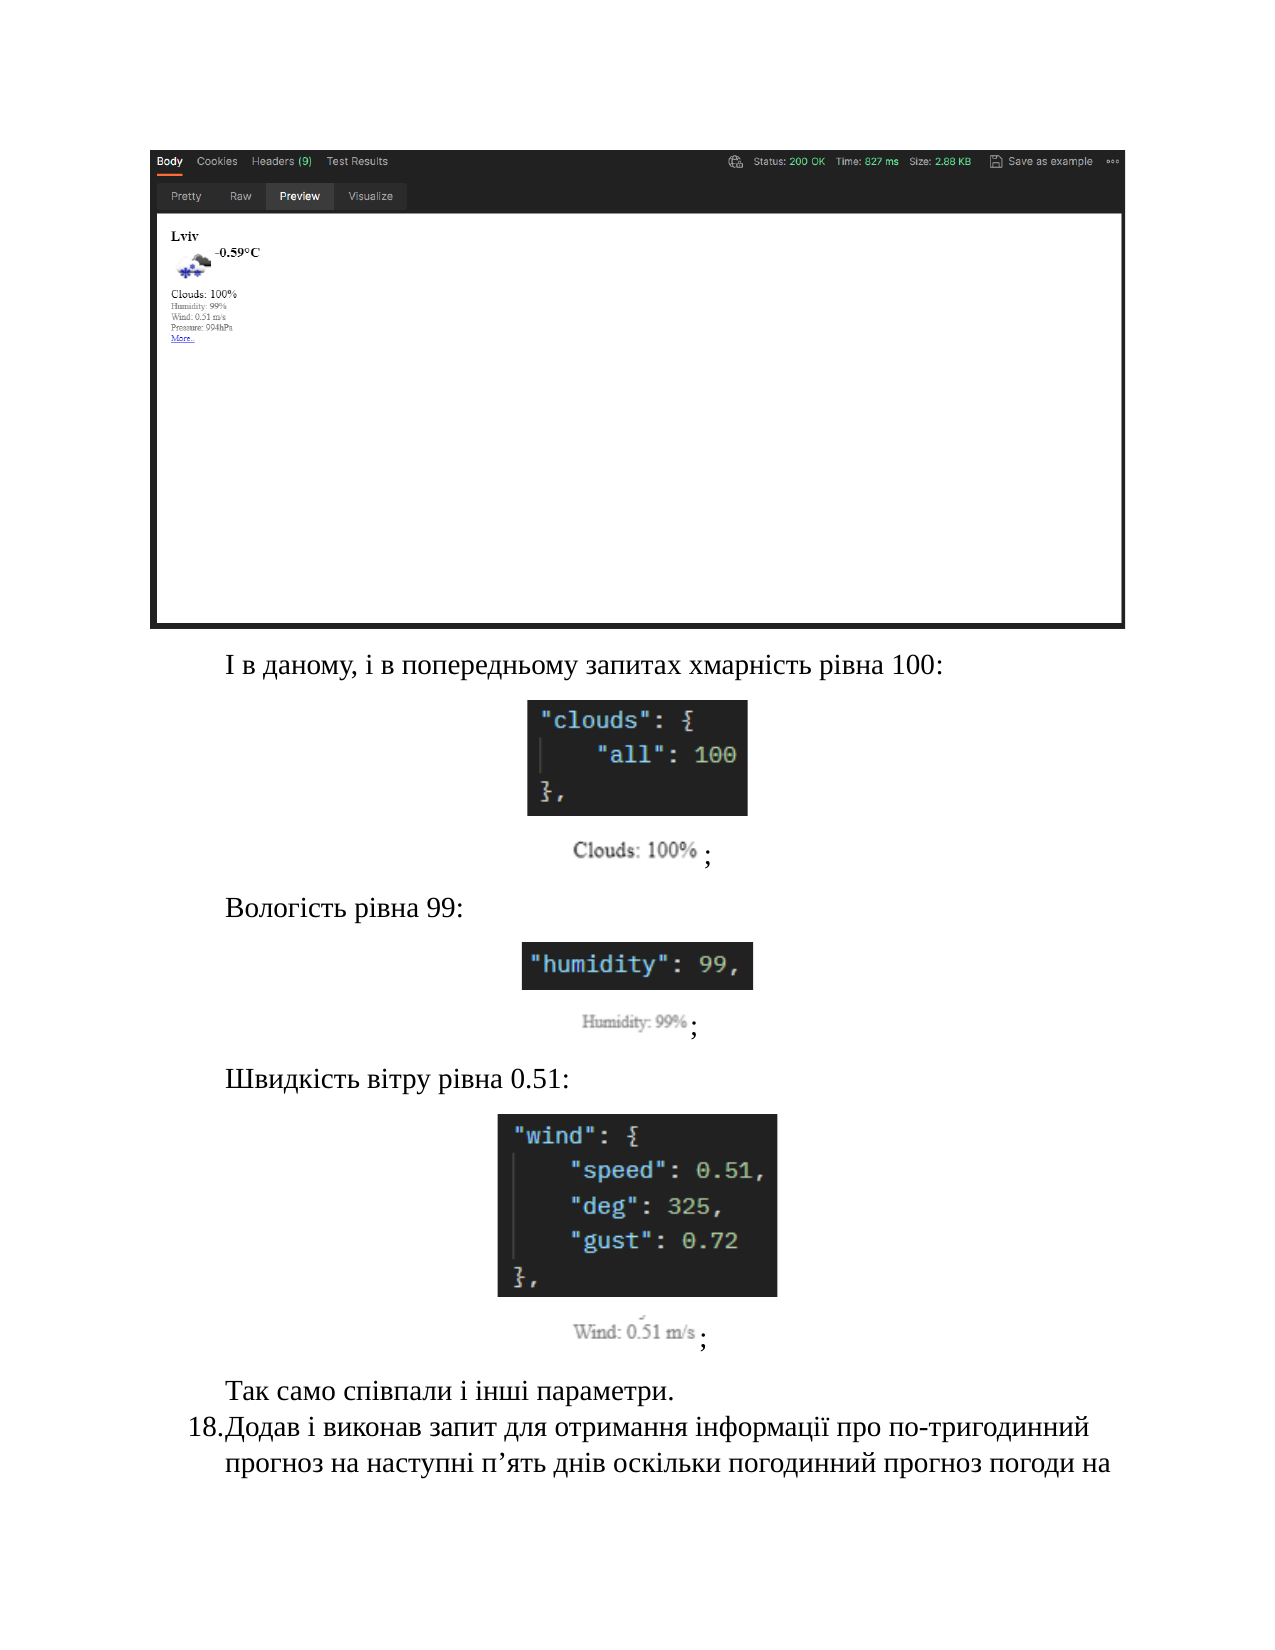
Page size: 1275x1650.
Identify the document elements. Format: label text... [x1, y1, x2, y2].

picture [521, 942, 754, 990]
picture [497, 1114, 778, 1297]
picture [150, 150, 1125, 629]
picture [563, 834, 704, 865]
list Вологість рівна 99: [225, 890, 1125, 923]
picture [527, 700, 748, 816]
text ; [150, 1008, 1125, 1042]
picture [577, 1010, 690, 1036]
list Так само співпали і інші параметри. [225, 1373, 1125, 1406]
list Швидкість вітру рівна 0.51: [225, 1061, 1125, 1095]
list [187, 1409, 1125, 1478]
list І в даному, і в попередньому запитах хмарність рівна 100: [225, 647, 1125, 681]
text ; [150, 1316, 1125, 1353]
picture [567, 1315, 699, 1347]
text ; [150, 835, 1125, 871]
